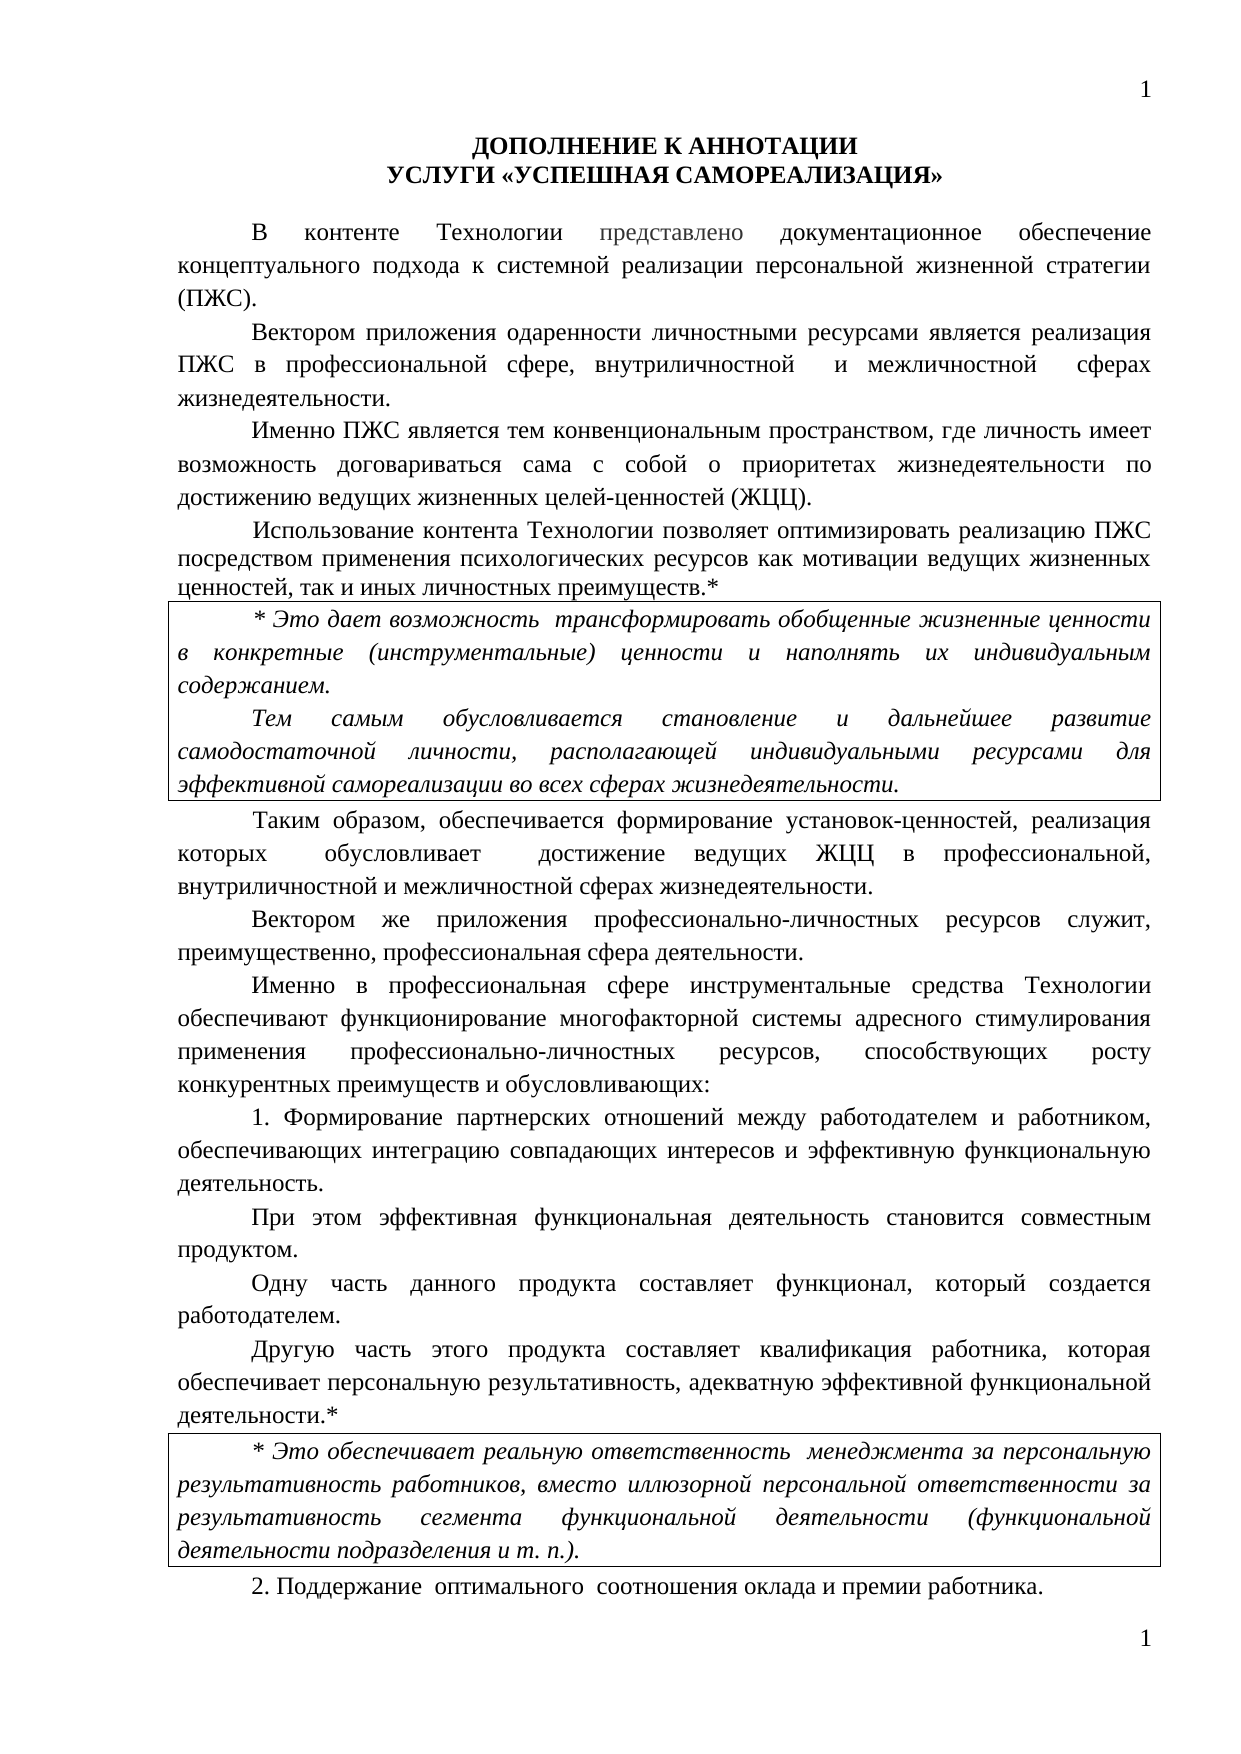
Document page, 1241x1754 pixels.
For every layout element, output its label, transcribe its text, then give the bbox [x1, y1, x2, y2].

list Именно в профессиональная сфере инструментальные средства Технологии обеспечивают функционирование многофакторной системы адресного стимулирования применения профессионально-личностных ресурсов, способствующих росту конкурентных преимуществ и обусловливающих: [177, 970, 1152, 1098]
text Именно ПЖС является тем конвенциональным пространством, где личность имеет возможность договариваться сама с собой о приоритетах жизнедеятельности по достижению ведущих жизненных целей-ценностей (ЖЦЦ). [177, 416, 1152, 510]
text УСЛУГИ «УСПЕШНАЯ САМОРЕАЛИЗАЦИЯ» [177, 160, 1152, 189]
text Таким образом, обеспечивается формирование установок-ценностей, реализация которых обусловливает достижение ведущих ЖЦЦ в профессиональной, внутриличностной и межличностной сферах жизнедеятельности. [177, 805, 1152, 900]
text 2. Поддержание оптимального соотношения оклада и премии работника. [177, 1571, 1152, 1600]
text * Это обеспечивает реальную ответственность менеджмента за персональную результативность работников, вместо иллюзорной персональной ответственности за результативность сегмента функциональной деятельности (функциональной деятельности подразделения и т. п.). [169, 1434, 1160, 1566]
text Вектором приложения одаренности личностными ресурсами является реализация ПЖС в профессиональной сфере, внутриличностной и межличностной сферах жизнедеятельности. [177, 317, 1152, 411]
text * Это дает возможность трансформировать обобщенные жизненные ценности в конкретные (инструментальные) ценности и наполнять их индивидуальным содержанием. [169, 602, 1160, 699]
text Использование контента Технологии позволяет оптимизировать реализацию ПЖС посредством применения психологических ресурсов как мотивации ведущих жизненных ценностей, так и иных личностных преимуществ.* [177, 515, 1152, 601]
text В контенте Технологии представлено документационное обеспечение концептуального подхода к системной реализации персональной жизненной стратегии (ПЖС). [177, 217, 1152, 312]
text Тем самым обусловливается становление и дальнейшее развитие самодостаточной личности, располагающей индивидуальными ресурсами для эффективной самореализации во всех сферах жизнедеятельности. [169, 700, 1160, 800]
text ДОПОЛНЕНИЕ К АННОТАЦИИ [177, 131, 1152, 160]
text 1. Формирование партнерских отношений между работодателем и работником, обеспечивающих интеграцию совпадающих интересов и эффективную функциональную деятельность. [177, 1102, 1152, 1197]
text Вектором же приложения профессионально-личностных ресурсов служит, преимущественно, профессиональная сфера деятельности. [177, 904, 1152, 966]
text Одну часть данного продукта составляет функционал, который создается работодателем. [177, 1268, 1152, 1329]
text При этом эффективная функциональная деятельность становится совместным продуктом. [177, 1202, 1152, 1263]
text Другую часть этого продукта составляет квалификация работника, которая обеспечивает персональную результативность, адекватную эффективной функциональной деятельности.* [177, 1334, 1152, 1428]
